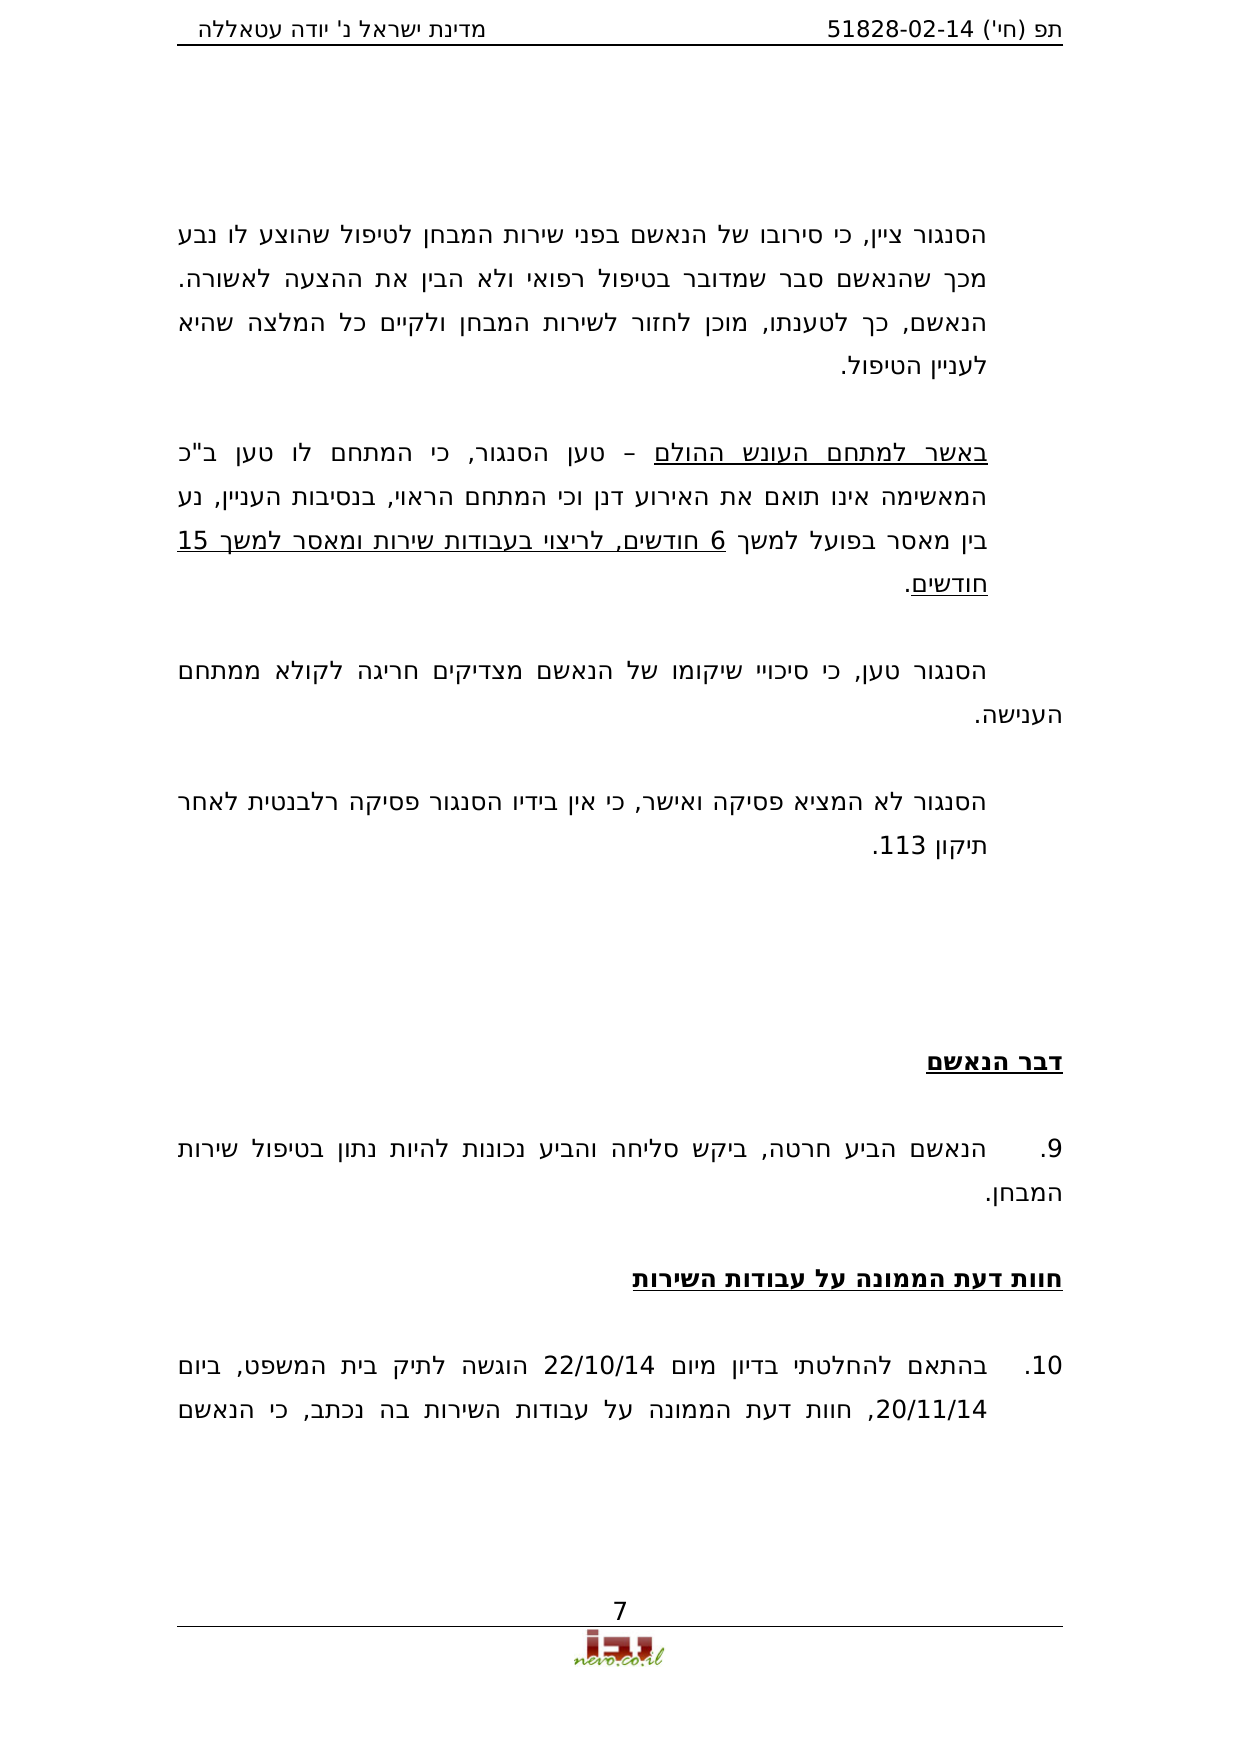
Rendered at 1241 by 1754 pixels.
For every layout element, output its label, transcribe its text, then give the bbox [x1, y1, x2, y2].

text באשר למתחם העונש ההולם – טען הסנגור, כי המתחם לו טען ב"כ המאשימה אינו תואם את האירוע דנן וכי המתחם הראוי, בנסיבות העניין, נע בין מאסר בפועל למשך 6 חודשים, לריצוי בעבודות שירות ומאסר למשך 15 חודשים. [177, 438, 988, 599]
text 9. הנאשם הביע חרטה, ביקש סליחה והביע נכונות להיות נתון בטיפול שירות המבחן. [177, 1134, 1063, 1207]
picture [574, 1629, 666, 1667]
text הסנגור לא המציא פסיקה ואישר, כי אין בידיו הסנגור פסיקה רלבנטית לאחר תיקון 113. [177, 787, 988, 860]
text הסנגור טען, כי סיכויי שיקומו של הנאשם מצדיקים חריגה לקולא ממתחם הענישה. [177, 657, 1063, 729]
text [177, 1352, 1063, 1424]
text הסנגור ציין, כי סירובו של הנאשם בפני שירות המבחן לטיפול שהוצע לו נבע מכך שהנאשם סבר שמדובר בטיפול רפואי ולא הבין את ההצעה לאשורה. הנאשם, כך לטענתו, מוכן לחזור לשירות המבחן ולקיים כל המלצה שהיא לעניין הטיפול. [177, 220, 988, 381]
text דבר הנאשם [177, 1047, 1063, 1076]
text חוות דעת הממונה על עבודות השירות [177, 1265, 1063, 1294]
